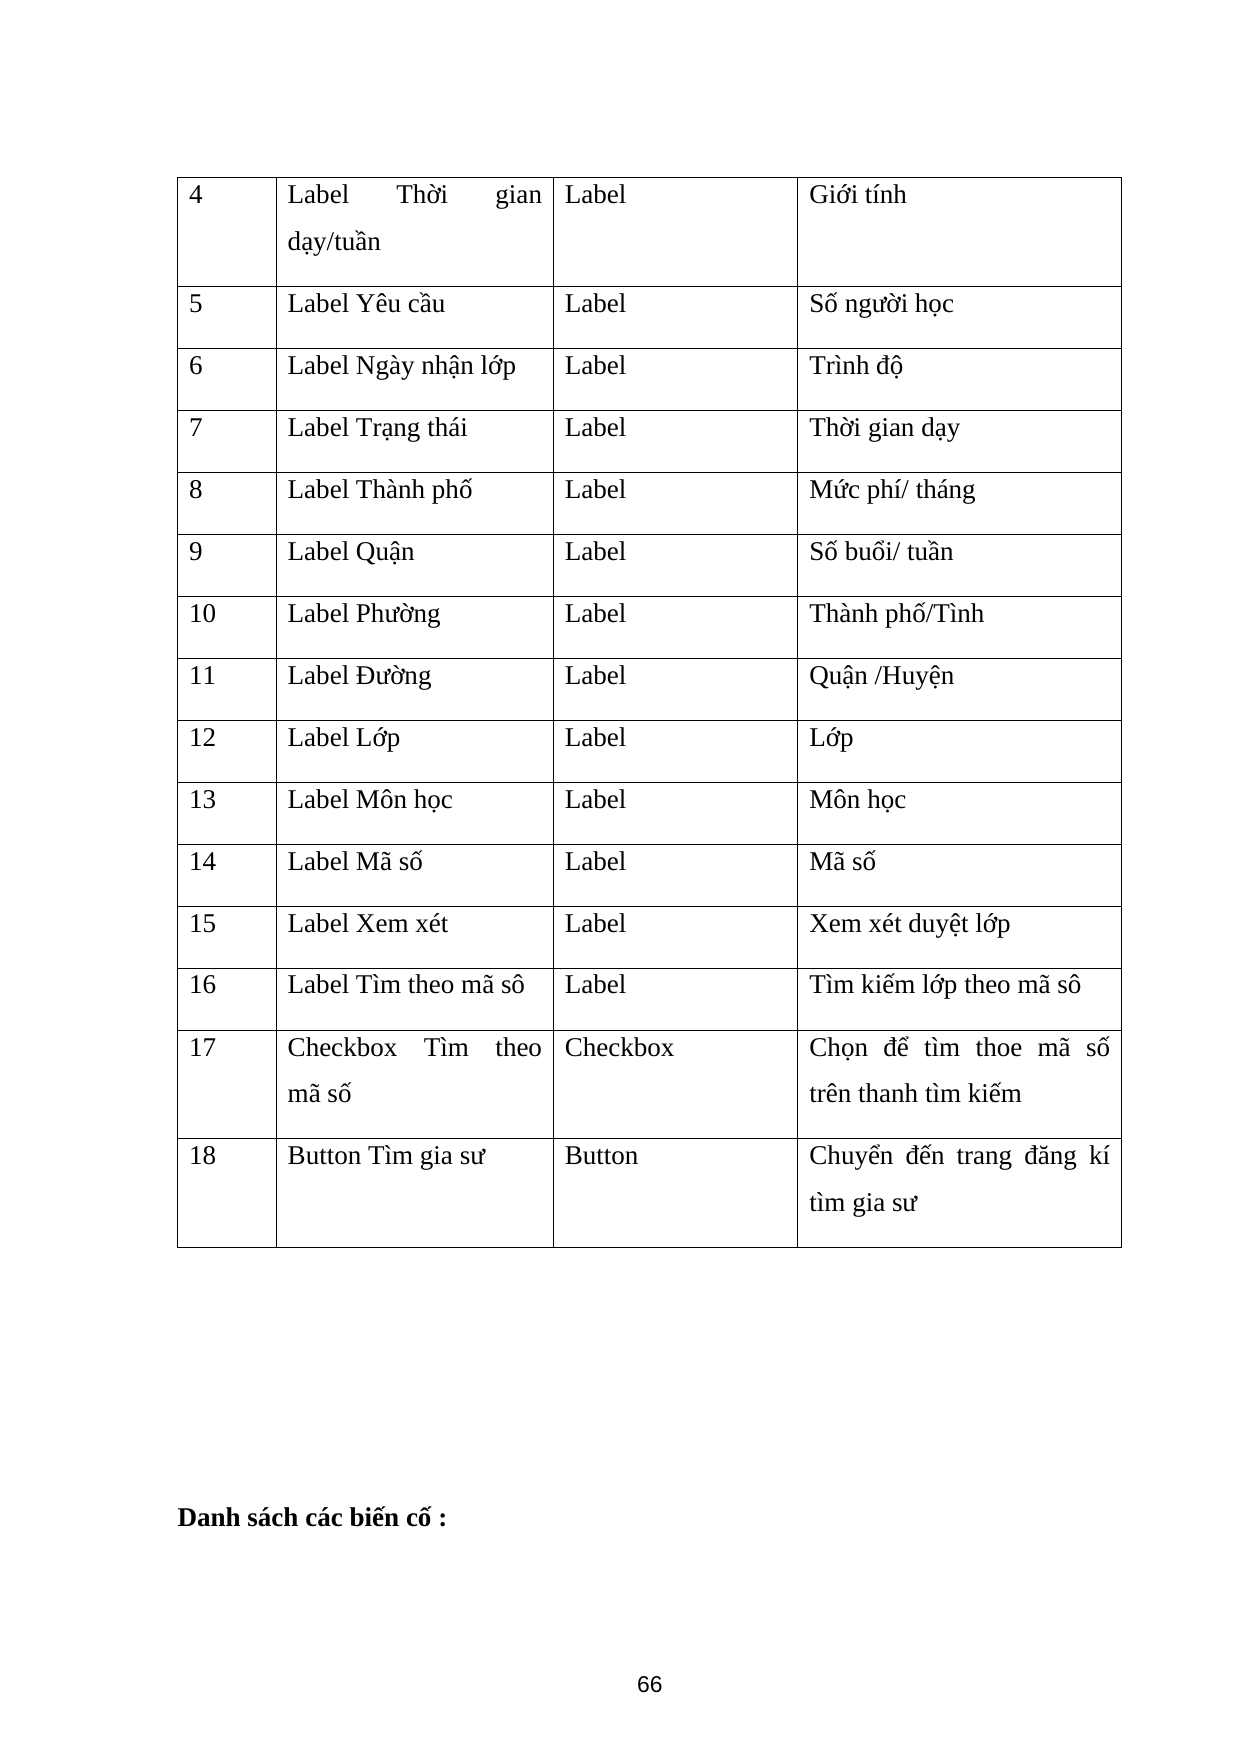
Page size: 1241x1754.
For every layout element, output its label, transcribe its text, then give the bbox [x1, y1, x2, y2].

table_cell Label Ngày nhận lớp [277, 349, 553, 410]
table_cell 15 [178, 907, 276, 968]
table_cell Label Xem xét [277, 907, 553, 968]
table_cell Số người học [798, 287, 1121, 348]
table_cell 8 [178, 473, 276, 534]
table_cell Xem xét duyệt lớp [798, 907, 1121, 968]
table_cell Chuyển đến trang đăng kí tìm gia sư [798, 1139, 1121, 1247]
table_cell Trình độ [798, 349, 1121, 410]
table_cell 10 [178, 597, 276, 658]
table_cell 14 [178, 845, 276, 906]
table_cell Label Đường [277, 659, 553, 720]
table_cell Mức phí/ tháng [798, 473, 1121, 534]
table_cell Label Yêu cầu [277, 287, 553, 348]
table_cell Lớp [798, 721, 1121, 782]
table_cell Label [554, 287, 797, 348]
table_cell Thời gian dạy [798, 411, 1121, 472]
table_cell Button [554, 1139, 797, 1247]
text Danh sách các biến cố : [177, 1501, 1122, 1532]
table_cell Label Phường [277, 597, 553, 658]
table_cell 6 [178, 349, 276, 410]
table_cell 4 [178, 178, 276, 286]
table_cell Label Môn học [277, 783, 553, 844]
table_cell Chọn để tìm thoe mã số trên thanh tìm kiếm [798, 1031, 1121, 1138]
table_cell Giới tính [798, 178, 1121, 286]
table_cell Label [554, 349, 797, 410]
table_cell 5 [178, 287, 276, 348]
table_cell 9 [178, 535, 276, 596]
table_cell Button Tìm gia sư [277, 1139, 553, 1247]
table_cell Mã số [798, 845, 1121, 906]
table_cell Checkbox [554, 1031, 797, 1138]
table_cell 11 [178, 659, 276, 720]
table_cell Label Thời gian dạy/tuần [277, 178, 553, 286]
table_cell 18 [178, 1139, 276, 1247]
table_cell 7 [178, 411, 276, 472]
table_cell 17 [178, 1031, 276, 1138]
table_cell Label Tìm theo mã sô [277, 969, 553, 1029]
table_cell Label Thành phố [277, 473, 553, 534]
table_cell Label [554, 411, 797, 472]
table_cell Label [554, 907, 797, 968]
table_cell Label [554, 535, 797, 596]
table_cell 16 [178, 969, 276, 1029]
table_cell Label [554, 783, 797, 844]
table_cell Thành phố/Tình [798, 597, 1121, 658]
table_cell Label [554, 473, 797, 534]
table_cell Label [554, 969, 797, 1029]
table_cell Label [554, 845, 797, 906]
table_cell Tìm kiếm lớp theo mã sô [798, 969, 1121, 1029]
table_cell Label Quận [277, 535, 553, 596]
table_cell Checkbox Tìm theo mã số [277, 1031, 553, 1138]
table_cell Quận /Huyện [798, 659, 1121, 720]
table_cell Label [554, 721, 797, 782]
table_cell Số buổi/ tuần [798, 535, 1121, 596]
table_cell Môn học [798, 783, 1121, 844]
table_cell Label [554, 178, 797, 286]
table_cell Label [554, 659, 797, 720]
table_cell 13 [178, 783, 276, 844]
table_cell Label [554, 597, 797, 658]
table_cell 12 [178, 721, 276, 782]
table_cell Label Lớp [277, 721, 553, 782]
table_cell Label Mã số [277, 845, 553, 906]
table_cell Label Trạng thái [277, 411, 553, 472]
